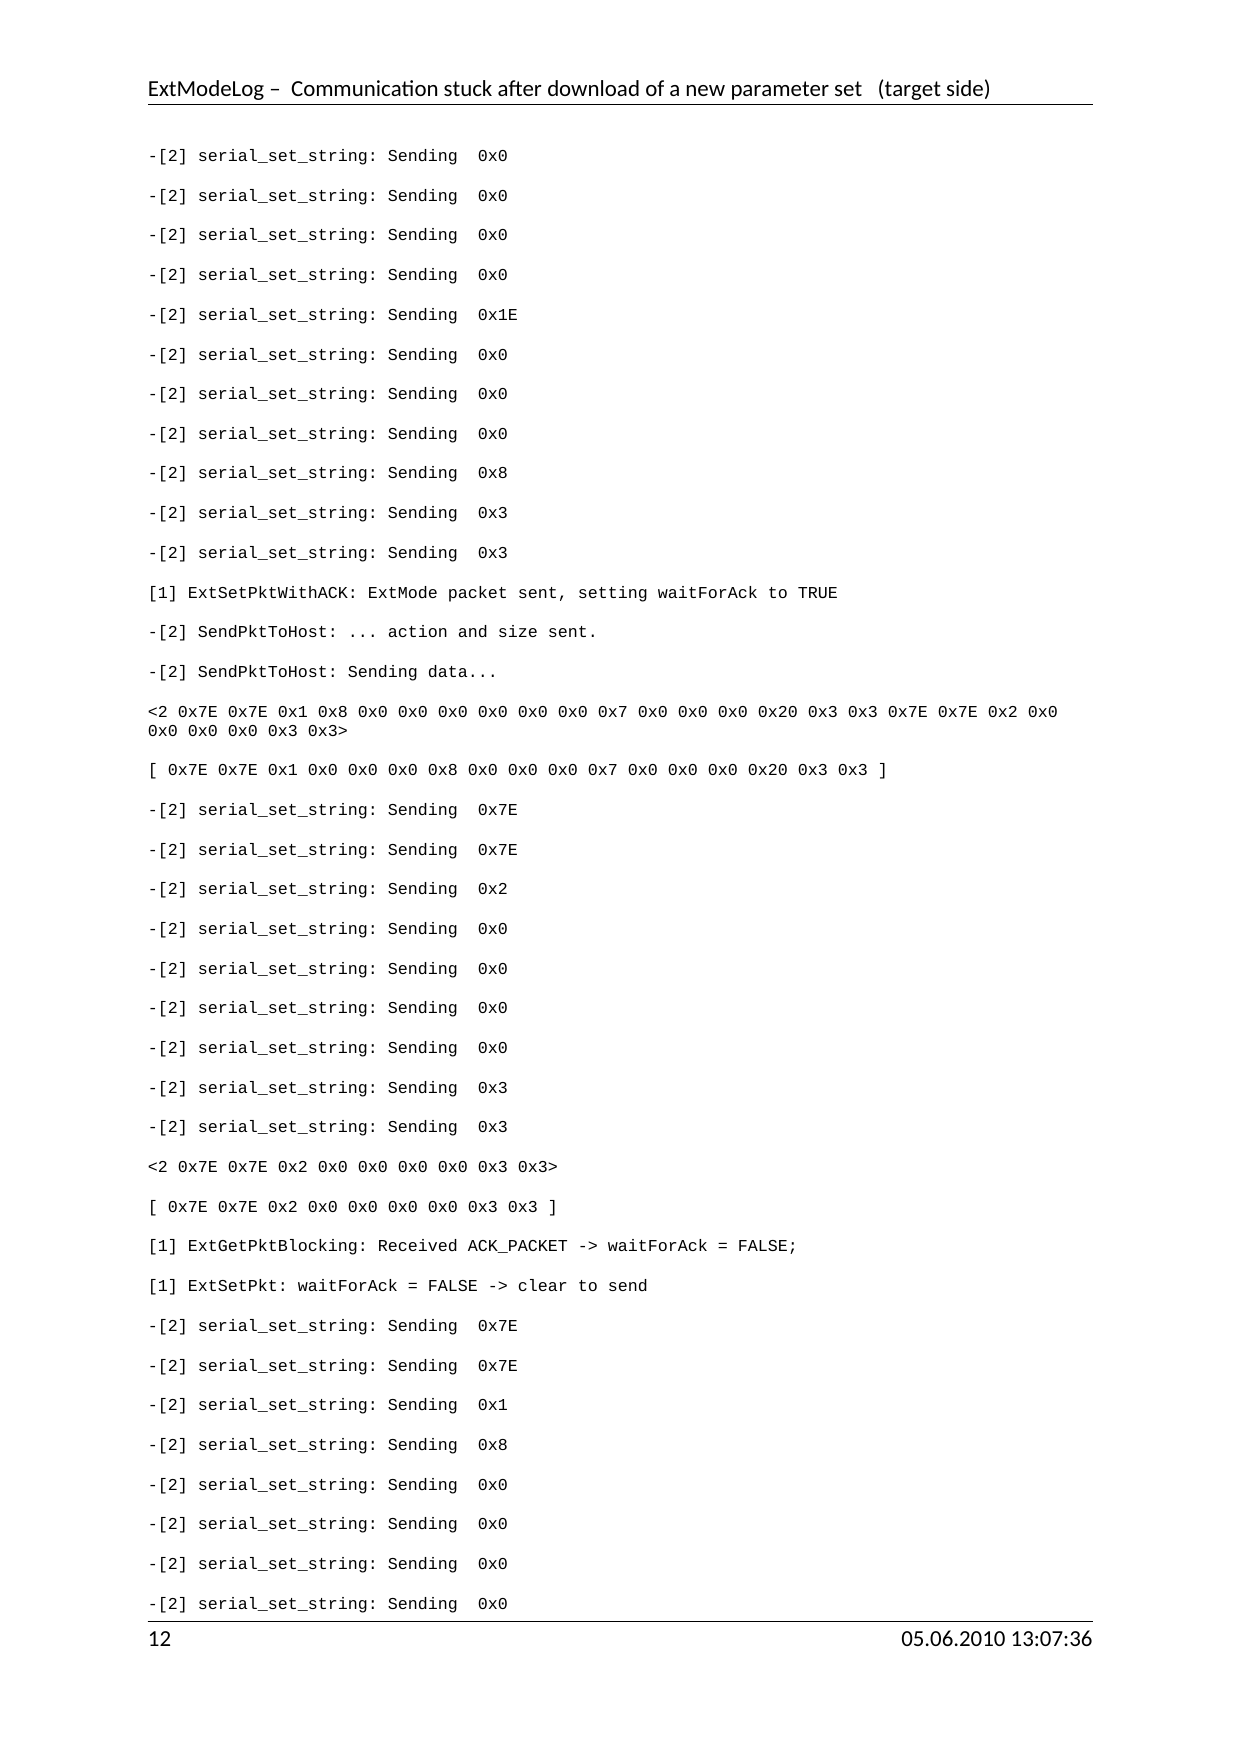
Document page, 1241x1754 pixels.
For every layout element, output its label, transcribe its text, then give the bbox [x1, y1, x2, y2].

text -[2] SendPktToHost: Sending data... [148, 663, 1093, 682]
text [1] ExtGetPktBlocking: Received ACK_PACKET -> waitForAck = FALSE; [148, 1238, 1093, 1257]
text -[2] serial_set_string: Sending 0x2 [148, 881, 1093, 900]
text -[2] serial_set_string: Sending 0x7E [148, 1317, 1093, 1336]
text -[2] serial_set_string: Sending 0x0 [148, 425, 1093, 444]
text [1] ExtSetPktWithACK: ExtMode packet sent, setting waitForAck to TRUE [148, 584, 1093, 603]
text [ 0x7E 0x7E 0x1 0x0 0x0 0x0 0x8 0x0 0x0 0x0 0x7 0x0 0x0 0x0 0x20 0x3 0x3 ] [148, 762, 1093, 781]
text -[2] serial_set_string: Sending 0x0 [148, 386, 1093, 404]
text -[2] serial_set_string: Sending 0x7E [148, 801, 1093, 820]
text -[2] serial_set_string: Sending 0x3 [148, 1079, 1093, 1098]
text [148, 148, 1093, 166]
text [1] ExtSetPkt: waitForAck = FALSE -> clear to send [148, 1278, 1093, 1297]
text -[2] serial_set_string: Sending 0x1E [148, 306, 1093, 325]
text -[2] serial_set_string: Sending 0x0 [148, 267, 1093, 286]
text -[2] serial_set_string: Sending 0x3 [148, 505, 1093, 524]
text -[2] serial_set_string: Sending 0x0 [148, 227, 1093, 246]
text -[2] serial_set_string: Sending 0x8 [148, 1436, 1093, 1455]
text -[2] serial_set_string: Sending 0x0 [148, 1000, 1093, 1019]
text -[2] serial_set_string: Sending 0x0 [148, 1516, 1093, 1535]
text <2 0x7E 0x7E 0x2 0x0 0x0 0x0 0x0 0x3 0x3> [148, 1159, 1093, 1177]
text <2 0x7E 0x7E 0x1 0x8 0x0 0x0 0x0 0x0 0x0 0x0 0x7 0x0 0x0 0x0 0x20 0x3 0x3 0x7E 0x7E 0x2 0x0 0x0 0x0 0x0 0x3 0x3> [148, 703, 1093, 741]
text -[2] serial_set_string: Sending 0x7E [148, 1357, 1093, 1376]
text -[2] serial_set_string: Sending 0x7E [148, 841, 1093, 860]
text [148, 1595, 1093, 1614]
text -[2] serial_set_string: Sending 0x0 [148, 960, 1093, 979]
text -[2] serial_set_string: Sending 0x3 [148, 544, 1093, 563]
text -[2] serial_set_string: Sending 0x1 [148, 1397, 1093, 1416]
text -[2] serial_set_string: Sending 0x0 [148, 1476, 1093, 1495]
text -[2] serial_set_string: Sending 0x3 [148, 1119, 1093, 1138]
text -[2] SendPktToHost: ... action and size sent. [148, 624, 1093, 643]
text -[2] serial_set_string: Sending 0x0 [148, 187, 1093, 206]
text -[2] serial_set_string: Sending 0x0 [148, 1556, 1093, 1574]
text -[2] serial_set_string: Sending 0x0 [148, 1039, 1093, 1058]
text [ 0x7E 0x7E 0x2 0x0 0x0 0x0 0x0 0x3 0x3 ] [148, 1198, 1093, 1217]
text -[2] serial_set_string: Sending 0x8 [148, 465, 1093, 484]
text -[2] serial_set_string: Sending 0x0 [148, 346, 1093, 365]
text -[2] serial_set_string: Sending 0x0 [148, 921, 1093, 939]
